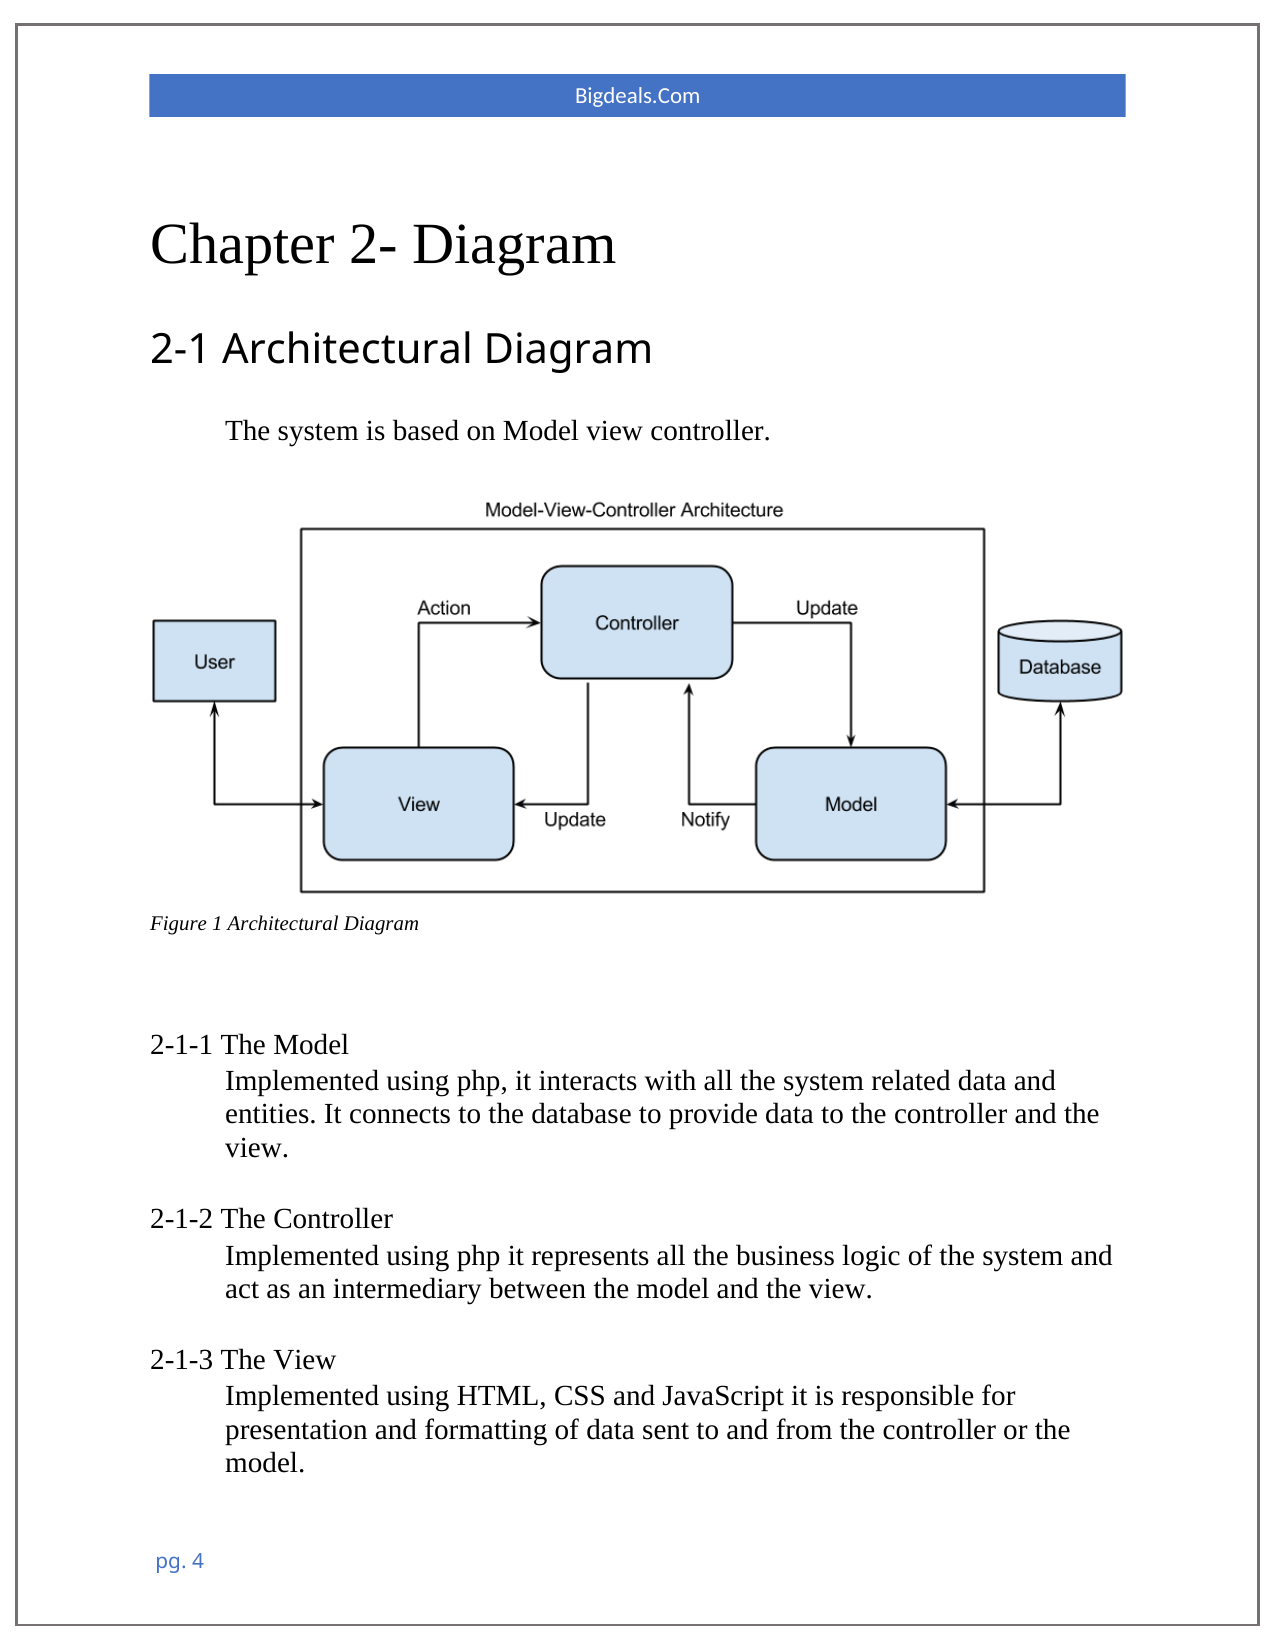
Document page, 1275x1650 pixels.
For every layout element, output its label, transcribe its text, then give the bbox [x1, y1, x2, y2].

subtitle 2-1 Architectural Diagram [150, 319, 1125, 375]
list Implemented using HTML, CSS and JavaScript it is responsible for presentation and formatting of data sent to and from the controller or the model. [225, 1378, 1125, 1479]
list Implemented using php, it interacts with all the system related data and entities. It connects to the database to provide data to the controller and the view. [225, 1063, 1125, 1164]
subtitle Chapter 2- Diagram [150, 208, 1125, 276]
subtitle 2-1-2 The Controller [150, 1201, 1125, 1235]
text Figure 1 Architectural Diagram [150, 911, 1125, 935]
subtitle 2-1-1 The Model [150, 1027, 1125, 1061]
list Implemented using php it represents all the business logic of the system and act as an intermediary between the model and the view. [225, 1238, 1125, 1305]
subtitle 2-1-3 The View [150, 1342, 1125, 1376]
picture [150, 480, 1125, 911]
list The system is based on Model view controller. [225, 413, 1125, 447]
